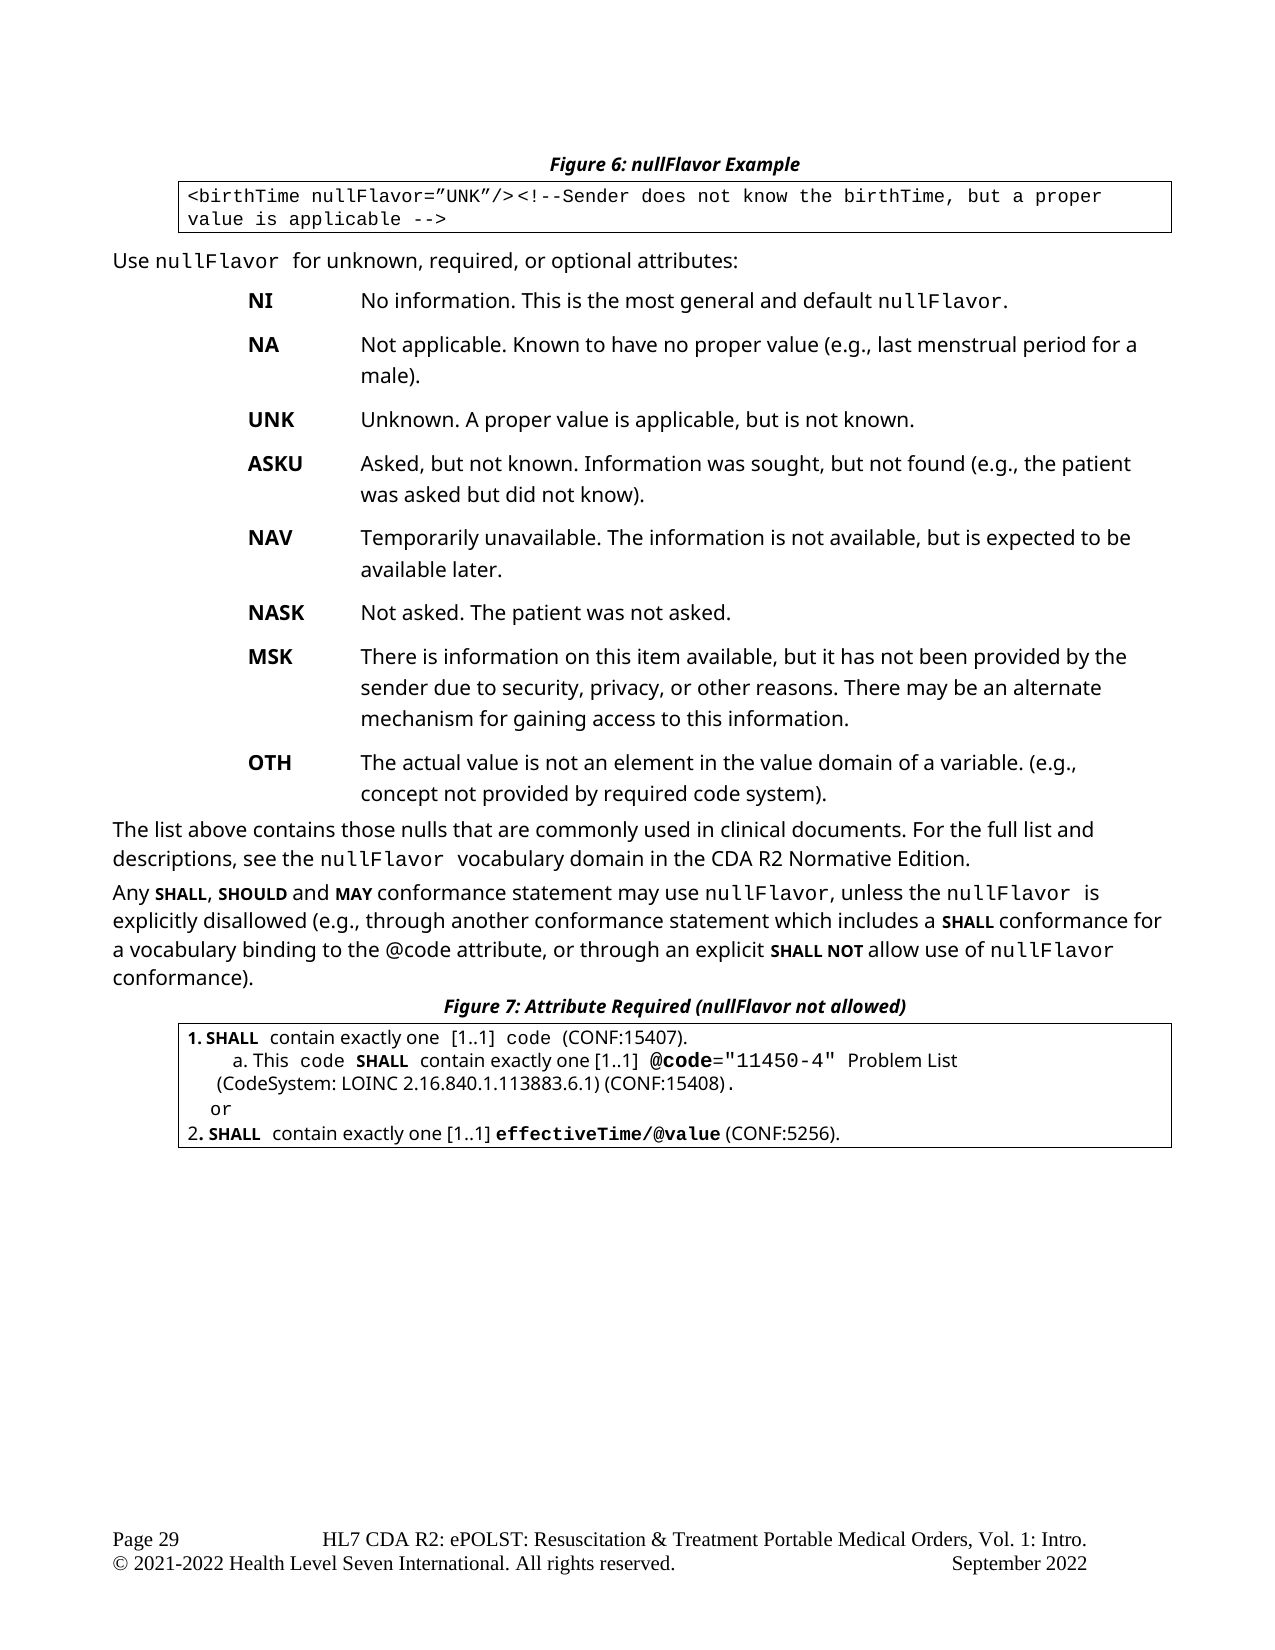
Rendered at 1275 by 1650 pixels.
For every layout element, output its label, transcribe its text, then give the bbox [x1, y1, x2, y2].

text NASK Not asked. The patient was not asked. [248, 598, 1141, 627]
text NA Not applicable. Known to have no proper value (e.g., last menstrual period for a male). [248, 330, 1141, 390]
text MSK There is information on this item available, but it has not been provided by the sender due to security, privacy, or other reasons. There may be an alternate mechanism for gaining access to this information. [248, 642, 1141, 733]
text NI No information. This is the most general and default nullFlavor. [248, 287, 1141, 315]
text Use nullFlavor for unknown, required, or optional attributes: [112, 246, 1162, 274]
text OTH The actual value is not an element in the value domain of a variable. (e.g., concept not provided by required code system). [248, 748, 1141, 807]
text UNK Unknown. A proper value is applicable, but is not known. [248, 405, 1141, 433]
text NAV Temporarily unavailable. The information is not available, but is expected to be available later. [248, 523, 1141, 583]
text The list above contains those nulls that are commonly used in clinical documents. For the full list and descriptions, see the nullFlavor vocabulary domain in the CDA R2 Normative Edition. [112, 816, 1162, 873]
text ASKU Asked, but not known. Information was sought, but not found (e.g., the patient was asked but did not know). [248, 449, 1141, 508]
text 2. SHALL contain exactly one [1..1] effectiveTime/@value (CONF:5256). [179, 1117, 1171, 1147]
text 1. SHALL contain exactly one [1..1] code (CONF:15407). [179, 1024, 1171, 1046]
text a. This code SHALL contain exactly one [1..1] @code="11450-4" Problem List (CodeSystem: LOINC 2.16.840.1.113883.6.1) (CONF:15408). [179, 1046, 1171, 1092]
text or [179, 1092, 1171, 1117]
text <birthTime nullFlavor=”UNK”/> <!--Sender does not know the birthTime, but a proper value is applicable --> [179, 182, 1171, 232]
text Figure 7: Attribute Required (nullFlavor not allowed) [187, 992, 1162, 1019]
text Figure 6: nullFlavor Example [187, 150, 1162, 177]
text Any SHALL, SHOULD and MAY conformance statement may use nullFlavor, unless the nullFlavor is explicitly disallowed (e.g., through another conformance statement which includes a SHALL conformance for a vocabulary binding to the @code attribute, or through an explicit SHALL NOT allow use of nullFlavor conformance). [112, 878, 1162, 992]
